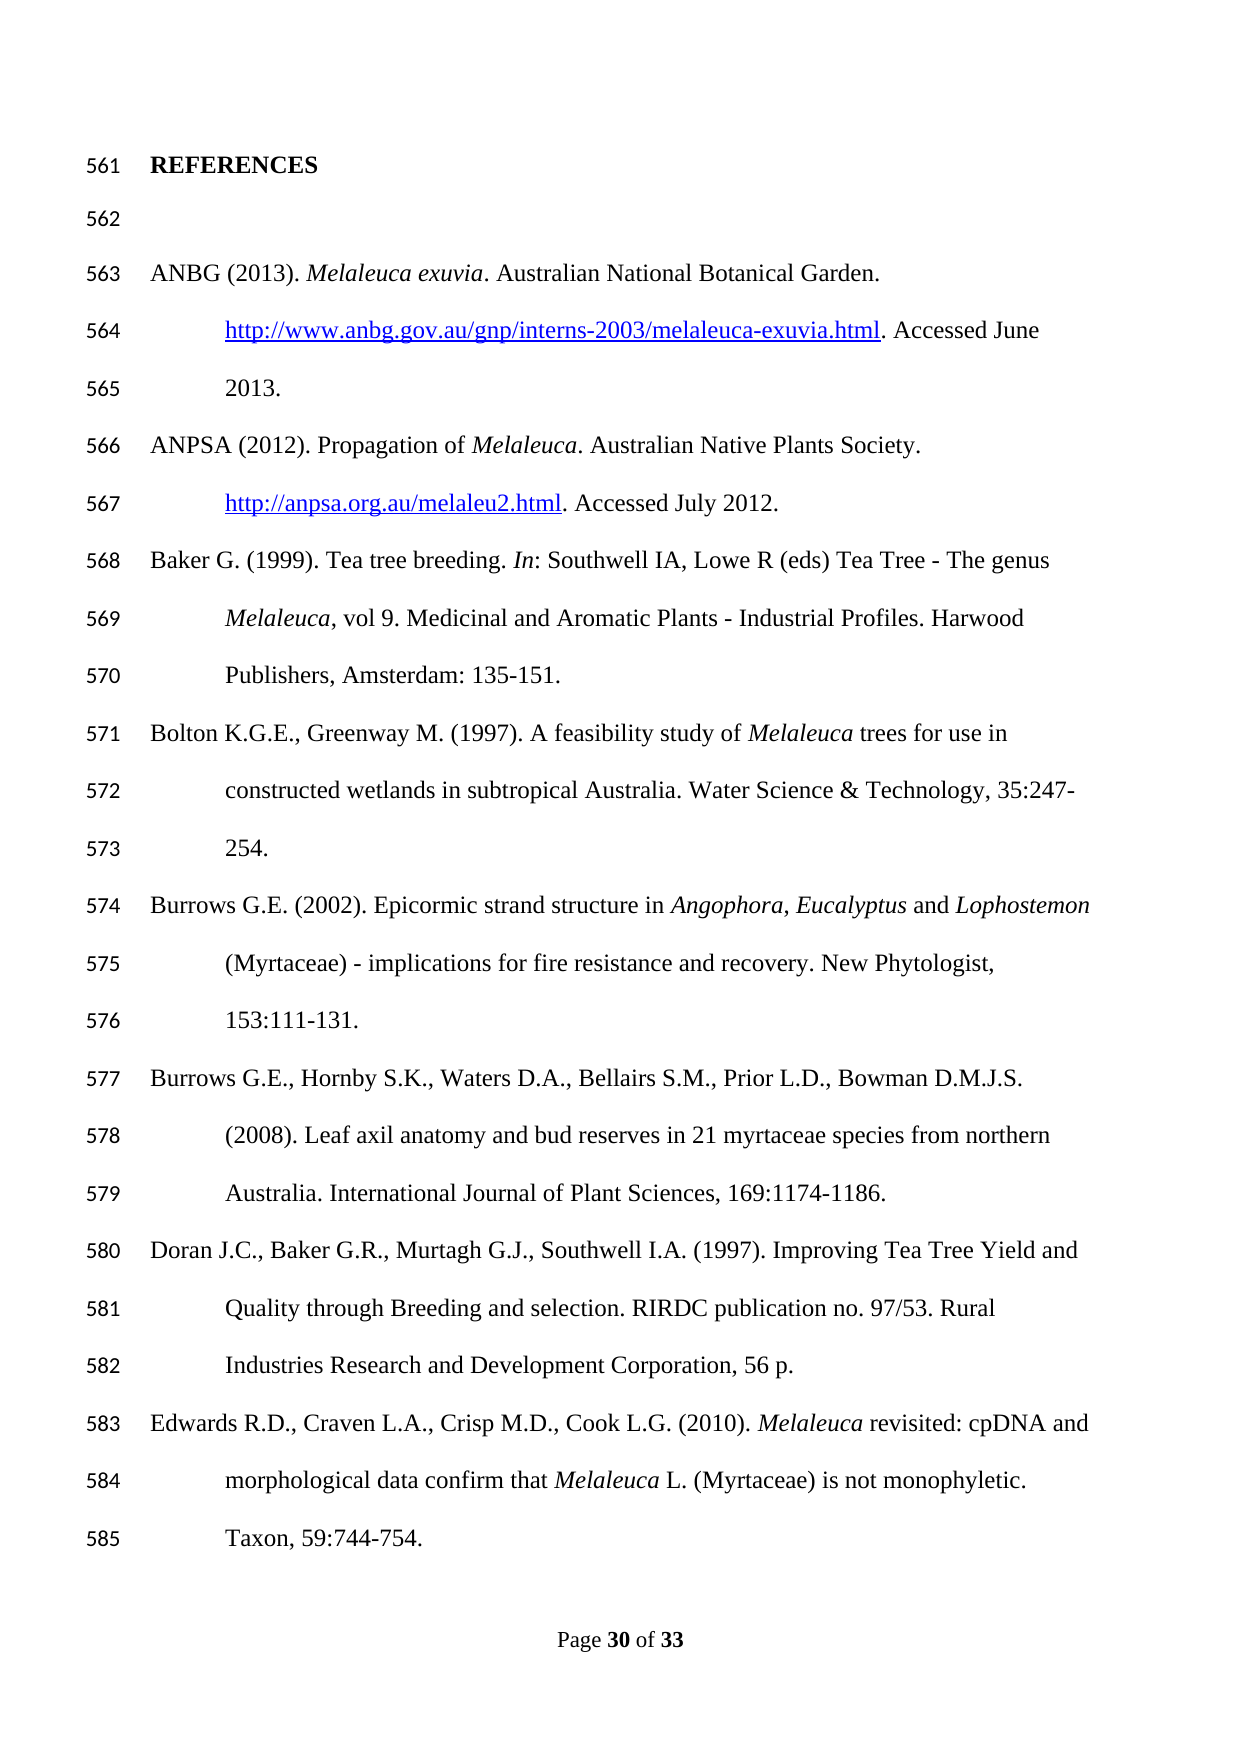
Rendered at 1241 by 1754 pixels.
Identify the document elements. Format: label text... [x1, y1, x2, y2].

text Edwards R.D., Craven L.A., Crisp M.D., Cook L.G. (2010). Melaleuca revisited: cpDNA and morphological data confirm that Melaleuca L. (Myrtaceae) is not monophyletic. Taxon, 59:744-754. [150, 1408, 1090, 1551]
text ANBG (2013). Melaleuca exuvia. Australian National Botanical Garden. http://www.anbg.gov.au/gnp/interns-2003/melaleuca-exuvia.html. Accessed June 2013. [150, 258, 1090, 401]
text Burrows G.E. (2002). Epicormic strand structure in Angophora, Eucalyptus and Lophostemon (Myrtaceae) - implications for fire resistance and recovery. New Phytologist, 153:111-131. [150, 890, 1090, 1034]
text REFERENCES [150, 150, 1090, 179]
text Doran J.C., Baker G.R., Murtagh G.J., Southwell I.A. (1997). Improving Tea Tree Yield and Quality through Breeding and selection. RIRDC publication no. 97/53. Rural Industries Research and Development Corporation, 56 p. [150, 1235, 1090, 1379]
text Baker G. (1999). Tea tree breeding. In: Southwell IA, Lowe R (eds) Tea Tree - The genus Melaleuca, vol 9. Medicinal and Aromatic Plants - Industrial Profiles. Harwood Publishers, Amsterdam: 135-151. [150, 545, 1090, 689]
text ANPSA (2012). Propagation of Melaleuca. Australian Native Plants Society. http://anpsa.org.au/melaleu2.html. Accessed July 2012. [150, 430, 1090, 516]
text Burrows G.E., Hornby S.K., Waters D.A., Bellairs S.M., Prior L.D., Bowman D.M.J.S. (2008). Leaf axil anatomy and bud reserves in 21 myrtaceae species from northern Australia. International Journal of Plant Sciences, 169:1174-1186. [150, 1063, 1090, 1206]
text Bolton K.G.E., Greenway M. (1997). A feasibility study of Melaleuca trees for use in constructed wetlands in subtropical Australia. Water Science & Technology, 35:247-254. [150, 718, 1090, 861]
